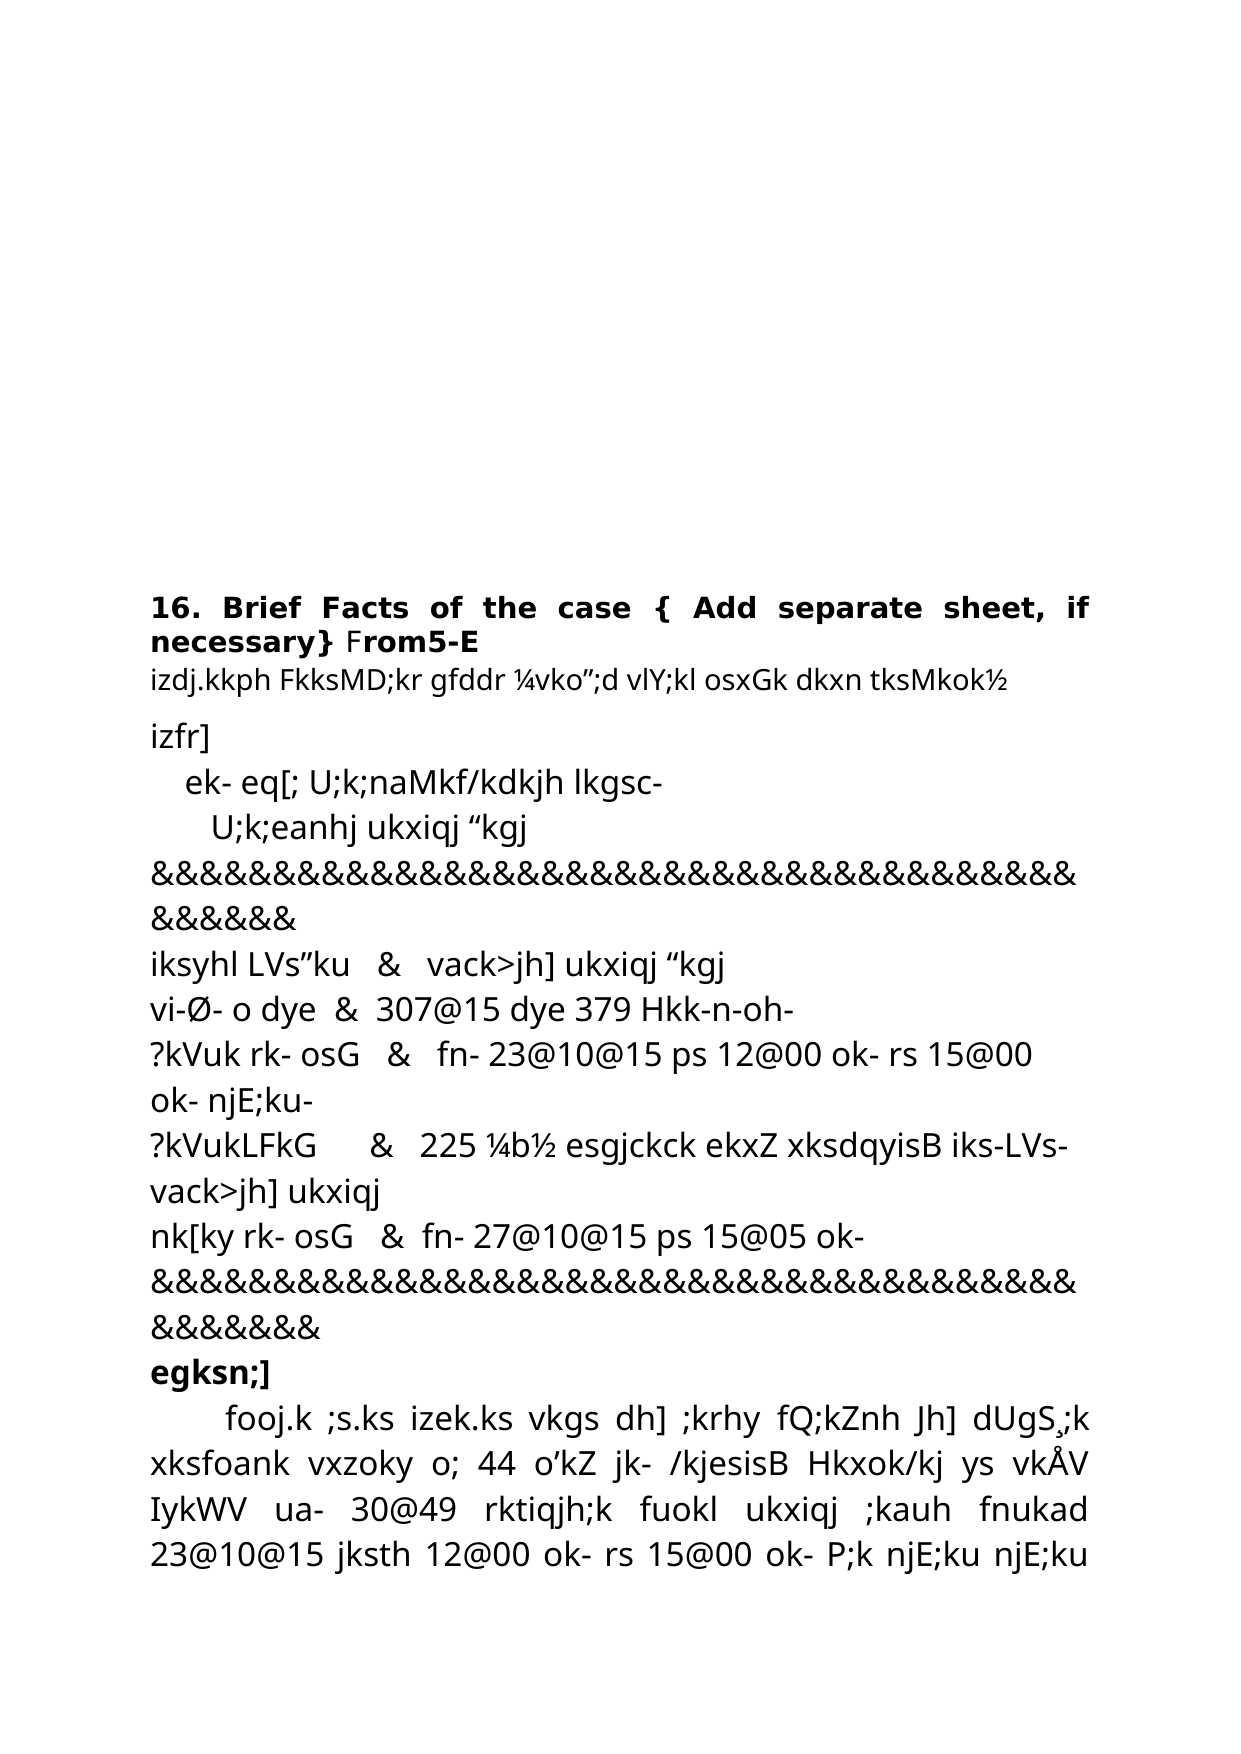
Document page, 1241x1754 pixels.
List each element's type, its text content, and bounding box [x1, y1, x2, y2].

text egksn;] [150, 1349, 1090, 1394]
text &&&&&&&&&&&&&&&&&&&&&&&&&&&&&&&&&&&&&&&&&&&&& [150, 1258, 1090, 1349]
text ?kVuk rk- osG & fn- 23@10@15 ps 12@00 ok- rs 15@00 ok- njE;ku- [150, 1031, 1090, 1122]
text ?kVukLFkG & 225 ¼b½ esgjckck ekxZ xksdqyisB iks-LVs-vack>jh] ukxiqj [150, 1122, 1090, 1213]
text izfr] [150, 713, 1090, 759]
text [150, 1394, 1090, 1576]
text nk[ky rk- osG & fn- 27@10@15 ps 15@05 ok- [150, 1213, 1090, 1258]
text vi-Ø- o dye & 307@15 dye 379 Hkk-n-oh- [150, 986, 1090, 1031]
text &&&&&&&&&&&&&&&&&&&&&&&&&&&&&&&&&&&&&&&&&&&& [150, 849, 1090, 940]
text iksyhl LVs”ku & vack>jh] ukxiqj “kgj [150, 940, 1090, 986]
text izdj.kkph FkksMD;kr gfddr ¼vko”;d vlY;kl osxGk dkxn tksMkok½ [150, 659, 1090, 699]
text U;k;eanhj ukxiqj “kgj [150, 804, 1090, 849]
text 16. Brief Facts of the case { Add separate sheet, if necessary} From5-E [150, 591, 1090, 659]
text ek- eq[; U;k;naMkf/kdkjh lkgsc- [150, 759, 1090, 804]
